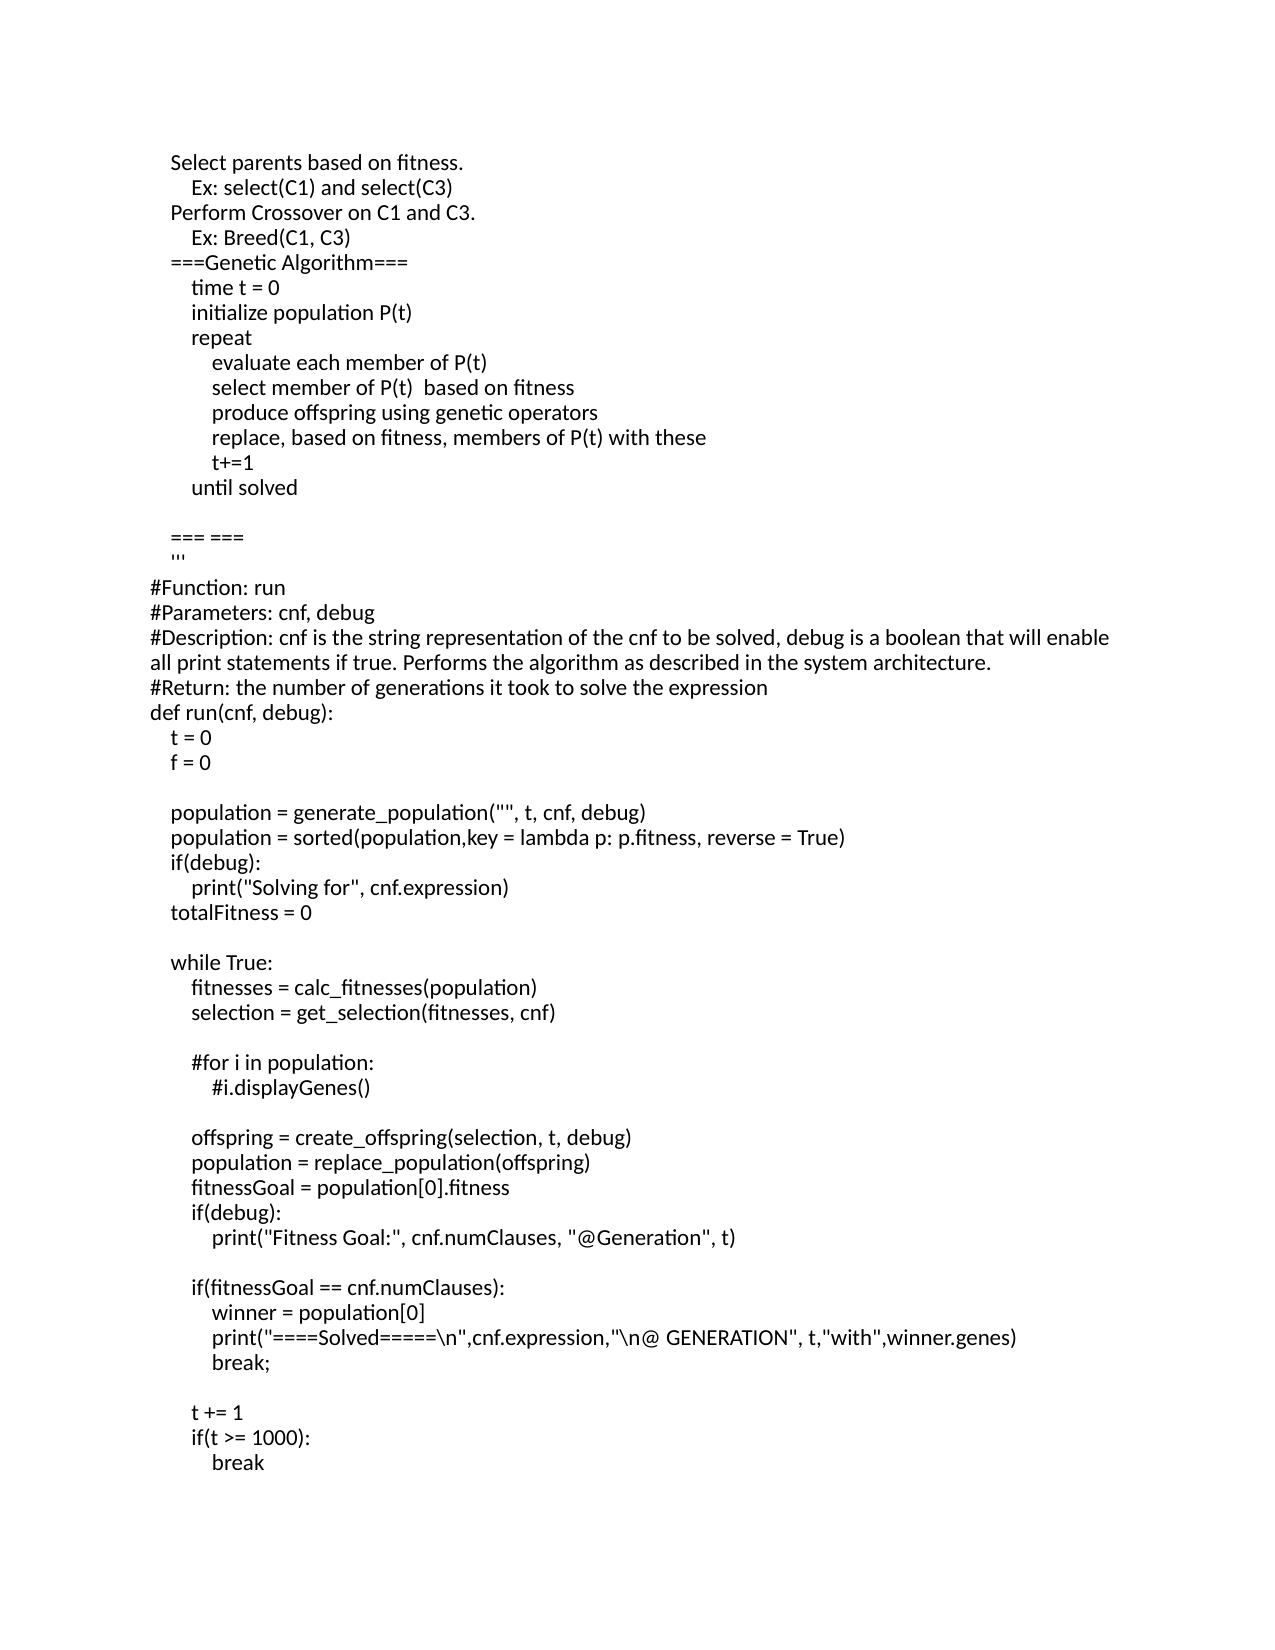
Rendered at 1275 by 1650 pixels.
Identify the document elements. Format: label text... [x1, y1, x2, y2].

text print("Fitness Goal:", cnf.numClauses, "@Generation", t) [150, 1225, 1125, 1250]
text while True: [150, 950, 1125, 975]
text fitnesses = calc_fitnesses(population) [150, 975, 1125, 1000]
text totalFitness = 0 [150, 900, 1125, 925]
text f = 0 [150, 750, 1125, 775]
text Ex: Breed(C1, C3) [150, 225, 1125, 250]
text Perform Crossover on C1 and C3. [150, 200, 1125, 225]
text population = replace_population(offspring) [150, 1150, 1125, 1175]
text selection = get_selection(fitnesses, cnf) [150, 1000, 1125, 1025]
text Select parents based on fitness. [150, 150, 1125, 175]
text ''' [150, 550, 1125, 575]
text def run(cnf, debug): [150, 700, 1125, 725]
text initialize population P(t) [150, 300, 1125, 325]
text t+=1 [150, 450, 1125, 475]
text evaluate each member of P(t) [150, 350, 1125, 375]
text Ex: select(C1) and select(C3) [150, 175, 1125, 200]
text #Description: cnf is the string representation of the cnf to be solved, debug is a boolean that will enable all print statements if true. Performs the algorithm as described in the system architecture. [150, 625, 1125, 675]
text if(t >= 1000): [150, 1425, 1125, 1450]
text replace, based on fitness, members of P(t) with these [150, 425, 1125, 450]
text fitnessGoal = population[0].fitness [150, 1175, 1125, 1200]
text break [150, 1450, 1125, 1475]
text break; [150, 1350, 1125, 1375]
text ===Genetic Algorithm=== [150, 250, 1125, 275]
text t = 0 [150, 725, 1125, 750]
text population = generate_population("", t, cnf, debug) [150, 800, 1125, 825]
text produce offspring using genetic operators [150, 400, 1125, 425]
text select member of P(t) based on fitness [150, 375, 1125, 400]
text print("Solving for", cnf.expression) [150, 875, 1125, 900]
text #i.displayGenes() [150, 1075, 1125, 1100]
text if(debug): [150, 1200, 1125, 1225]
text #Parameters: cnf, debug [150, 600, 1125, 625]
text #Return: the number of generations it took to solve the expression [150, 675, 1125, 700]
text until solved [150, 475, 1125, 500]
text repeat [150, 325, 1125, 350]
text print("====Solved=====\n",cnf.expression,"\n@ GENERATION", t,"with",winner.genes) [150, 1325, 1125, 1350]
text population = sorted(population,key = lambda p: p.fitness, reverse = True) [150, 825, 1125, 850]
text === === [150, 525, 1125, 550]
text if(debug): [150, 850, 1125, 875]
text t += 1 [150, 1400, 1125, 1425]
text #for i in population: [150, 1050, 1125, 1075]
text #Function: run [150, 575, 1125, 600]
text offspring = create_offspring(selection, t, debug) [150, 1125, 1125, 1150]
text winner = population[0] [150, 1300, 1125, 1325]
text if(fitnessGoal == cnf.numClauses): [150, 1275, 1125, 1300]
text time t = 0 [150, 275, 1125, 300]
